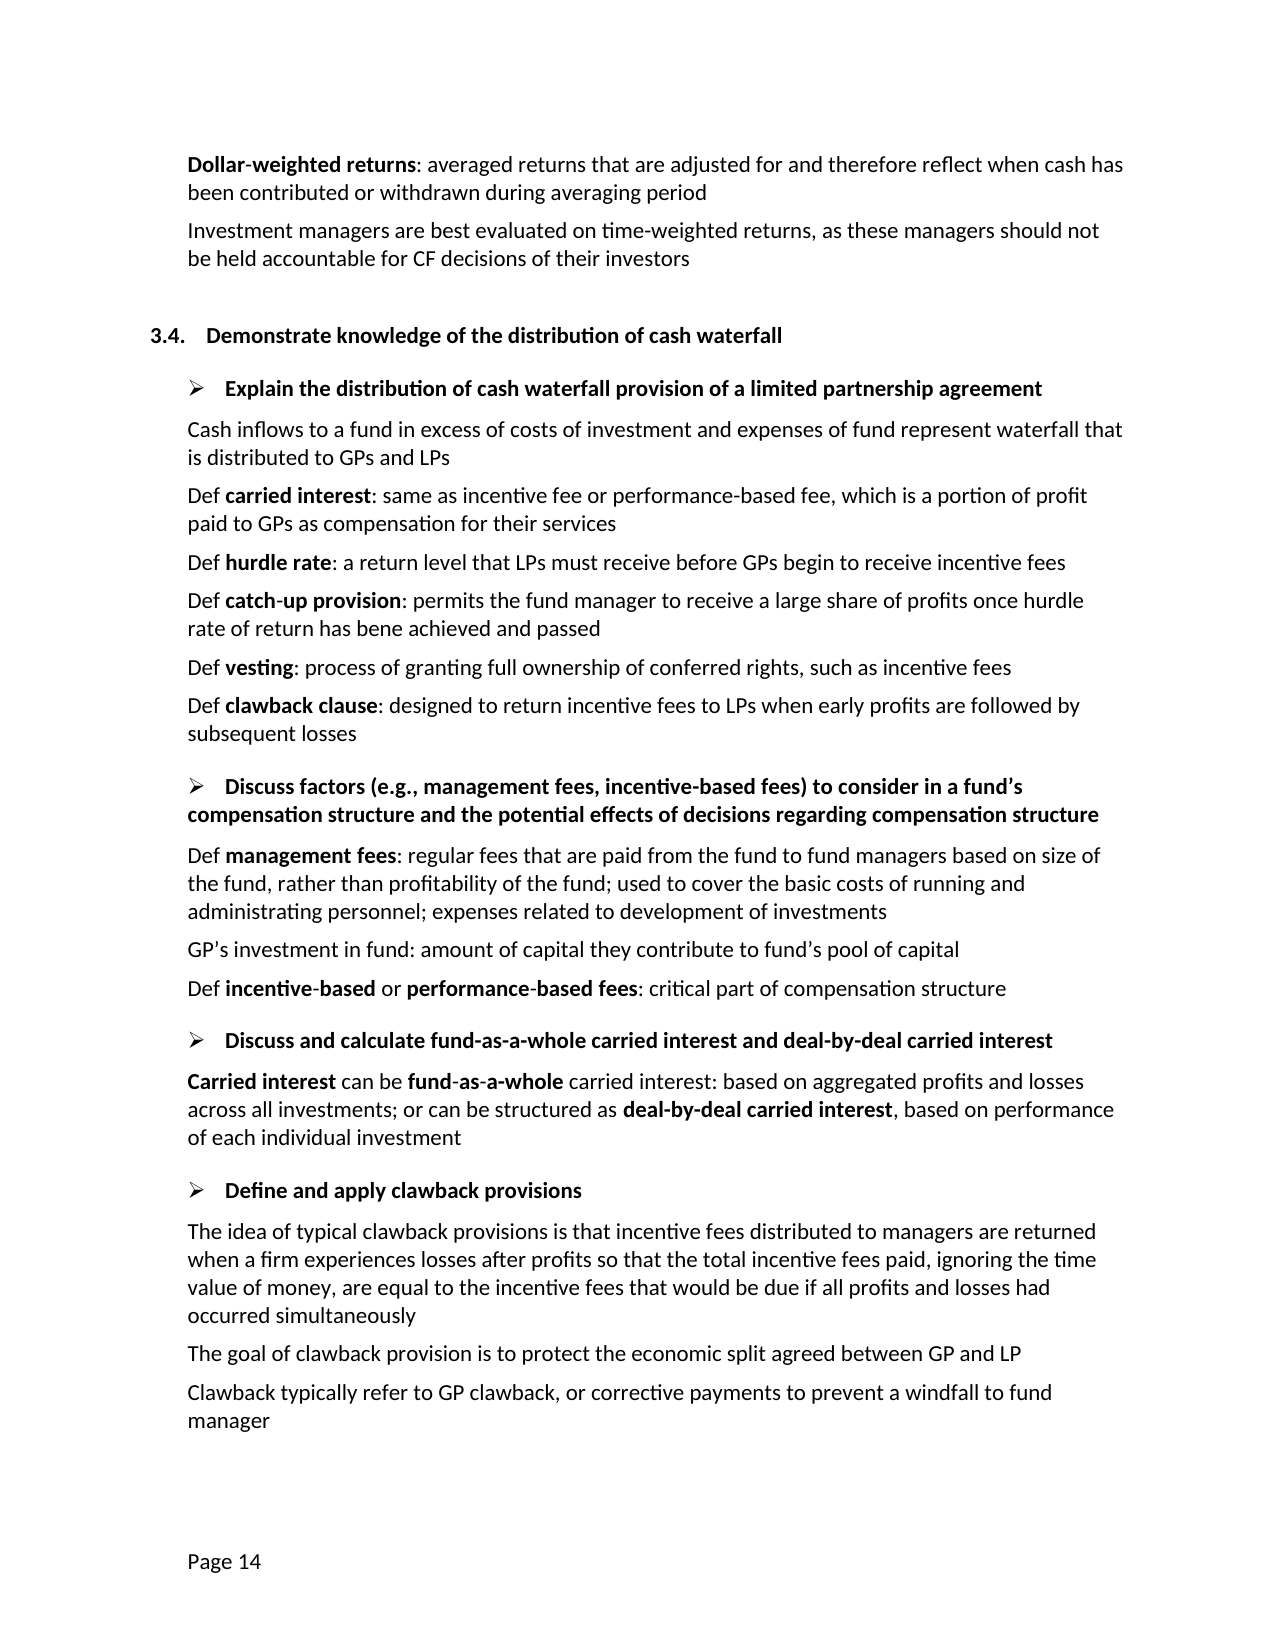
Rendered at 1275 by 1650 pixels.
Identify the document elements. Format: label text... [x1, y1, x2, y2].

text Def clawback clause: designed to return incentive fees to LPs when early profits are followed by subsequent losses [187, 691, 1125, 747]
text Clawback typically refer to GP clawback, or corrective payments to prevent a windfall to fund manager [187, 1378, 1125, 1434]
text The goal of clawback provision is to protect the economic split agreed between GP and LP [187, 1339, 1125, 1367]
text Def hurdle rate: a return level that LPs must receive before GPs begin to receive incentive fees [187, 548, 1125, 576]
text Investment managers are best evaluated on time-weighted returns, as these managers should not be held accountable for CF decisions of their investors [187, 216, 1125, 272]
text Cash inflows to a fund in excess of costs of investment and expenses of fund represent waterfall that is distributed to GPs and LPs [187, 415, 1125, 471]
text Def incentive-based or performance-based fees: critical part of compensation structure [187, 974, 1125, 1002]
text Def catch-up provision: permits the fund manager to receive a large share of profits once hurdle rate of return has bene achieved and passed [187, 586, 1125, 642]
text Carried interest can be fund-as-a-whole carried interest: based on aggregated profits and losses across all investments; or can be structured as deal-by-deal carried interest, based on performance of each individual investment [187, 1067, 1125, 1151]
text Def management fees: regular fees that are paid from the fund to fund managers based on size of the fund, rather than profitability of the fund; used to cover the basic costs of running and administrating personnel; expenses related to development of investments [187, 841, 1125, 925]
subtitle Demonstrate knowledge of the distribution of cash waterfall [150, 321, 1125, 349]
text GP’s investment in fund: amount of capital they contribute to fund’s pool of capital [187, 935, 1125, 963]
subtitle Discuss and calculate fund-as-a-whole carried interest and deal-by-deal carried interest [187, 1027, 1125, 1055]
subtitle Define and apply clawback provisions [187, 1176, 1125, 1204]
text Dollar-weighted returns: averaged returns that are adjusted for and therefore reflect when cash has been contributed or withdrawn during averaging period [187, 150, 1125, 206]
subtitle Discuss factors (e.g., management fees, incentive-based fees) to consider in a fund’s compensation structure and the potential effects of decisions regarding compensation structure [187, 772, 1125, 828]
text Def vesting: process of granting full ownership of conferred rights, such as incentive fees [187, 653, 1125, 681]
text Def carried interest: same as incentive fee or performance-based fee, which is a portion of profit paid to GPs as compensation for their services [187, 481, 1125, 537]
subtitle Explain the distribution of cash waterfall provision of a limited partnership agreement [187, 374, 1125, 402]
text The idea of typical clawback provisions is that incentive fees distributed to managers are returned when a firm experiences losses after profits so that the total incentive fees paid, ignoring the time value of money, are equal to the incentive fees that would be due if all profits and losses had occurred simultaneously [187, 1217, 1125, 1329]
